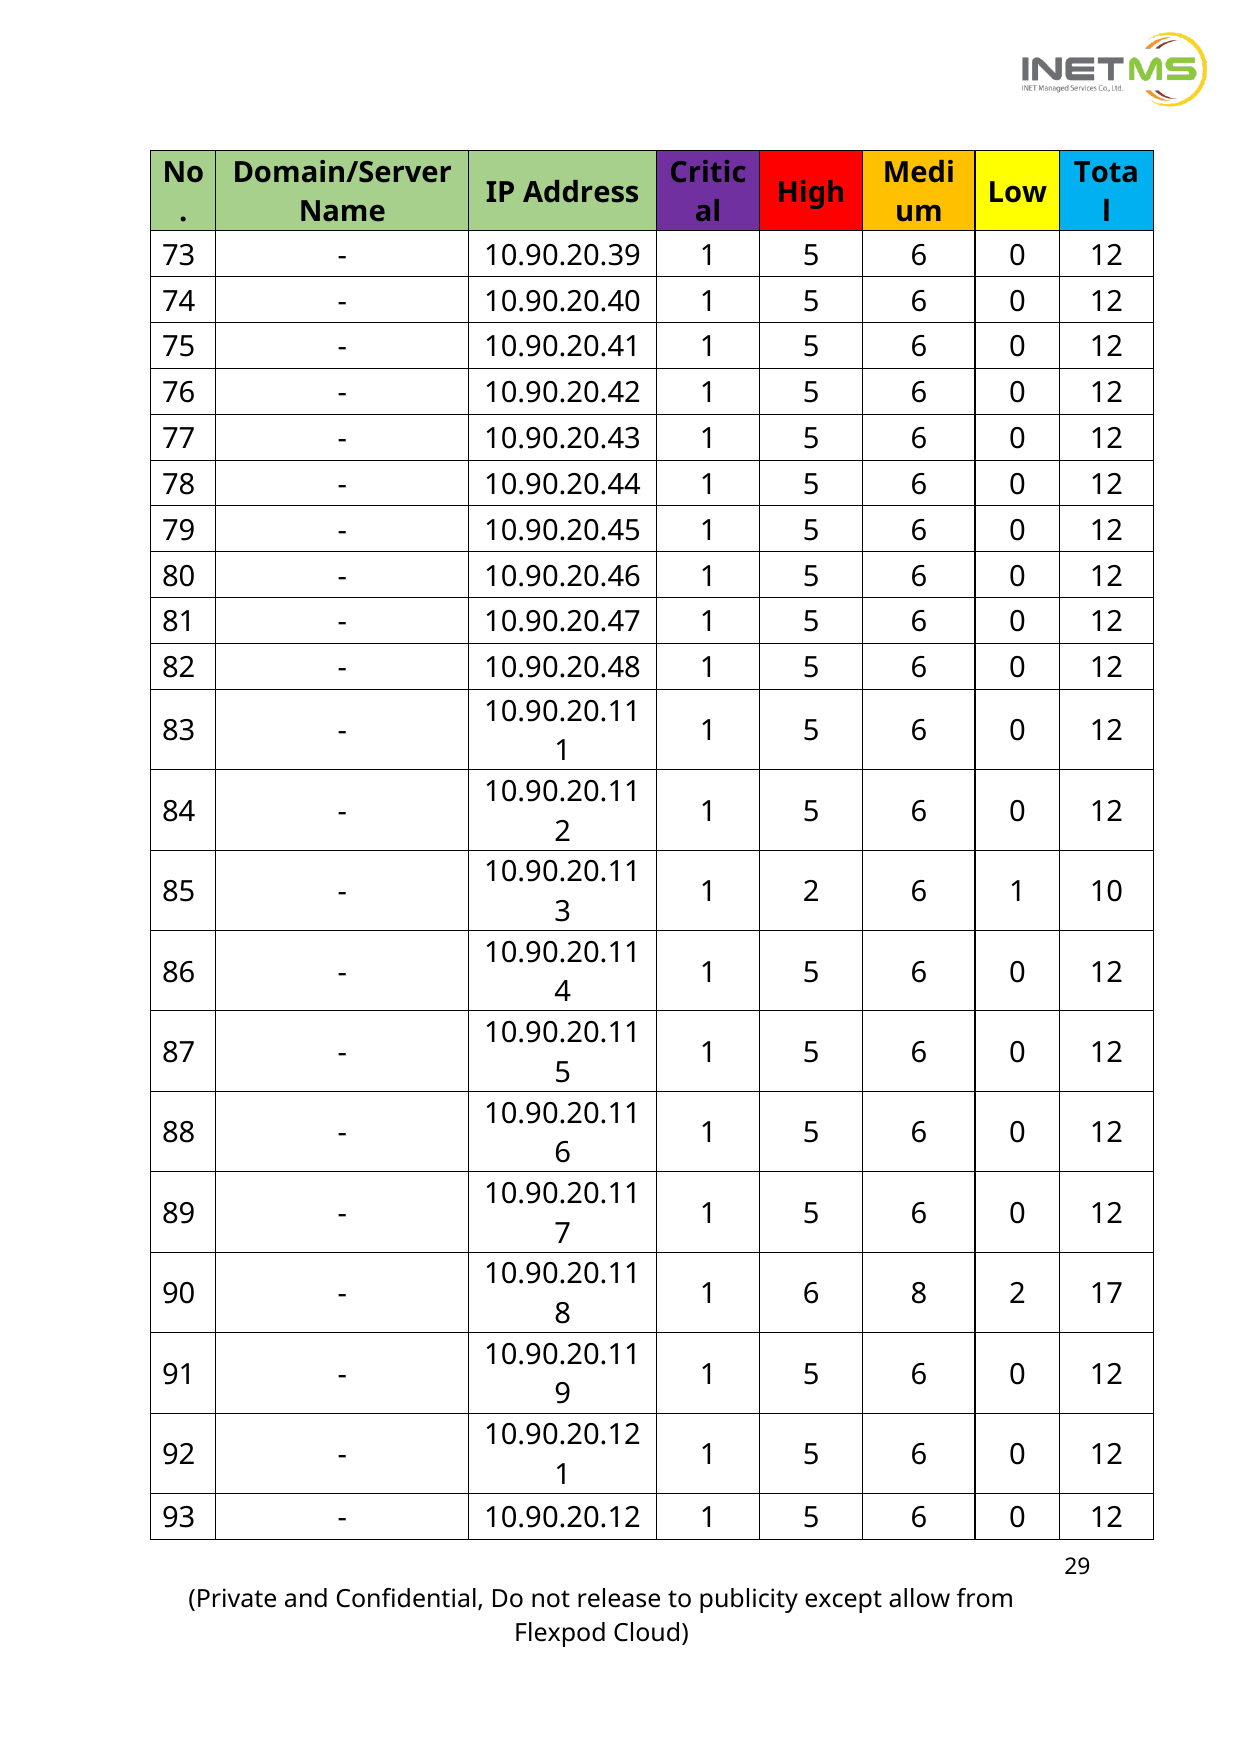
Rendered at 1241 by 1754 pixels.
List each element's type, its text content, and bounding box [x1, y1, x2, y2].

table_cell 0 [976, 1092, 1059, 1171]
table_cell 6 [863, 1414, 974, 1493]
table_cell 1 [657, 598, 759, 643]
table_cell - [216, 231, 468, 276]
table_cell - [216, 1011, 468, 1091]
table_cell 12 [1060, 1414, 1153, 1493]
table_cell 5 [760, 1092, 862, 1171]
table_cell 0 [976, 461, 1059, 505]
table_cell 1 [657, 415, 759, 459]
table_cell 10.90.20.43 [469, 415, 656, 459]
table_cell 1 [657, 277, 759, 322]
table_cell 0 [976, 770, 1059, 849]
table_cell 5 [760, 415, 862, 459]
table_cell 6 [863, 552, 974, 597]
table_cell 6 [760, 1253, 862, 1332]
table_cell 0 [976, 415, 1059, 459]
table_cell 6 [863, 415, 974, 459]
table_cell - [216, 277, 468, 322]
table_cell 6 [863, 931, 974, 1010]
table_cell - [216, 851, 468, 930]
table_cell 0 [976, 552, 1059, 597]
table_cell 10.90.20.46 [469, 552, 656, 597]
table_cell 5 [760, 369, 862, 414]
table_cell 5 [760, 1333, 862, 1412]
table_cell 6 [863, 461, 974, 505]
table_cell 88 [151, 1092, 215, 1171]
table_cell 1 [657, 231, 759, 276]
table_cell 1 [657, 369, 759, 414]
table_cell 5 [760, 1494, 862, 1539]
table_cell 89 [151, 1172, 215, 1252]
table_cell 0 [976, 931, 1059, 1010]
table_cell 78 [151, 461, 215, 505]
table_cell 5 [760, 277, 862, 322]
table_cell 0 [976, 1011, 1059, 1091]
table_cell 12 [1060, 369, 1153, 414]
table_cell 6 [863, 369, 974, 414]
table_cell 5 [760, 506, 862, 551]
table_cell 5 [760, 770, 862, 849]
table_cell 92 [151, 1414, 215, 1493]
table_cell 10.90.20.121 [469, 1414, 656, 1493]
table_cell 5 [760, 644, 862, 689]
table_cell 12 [1060, 506, 1153, 551]
table_cell 1 [657, 1414, 759, 1493]
table_cell 1 [657, 461, 759, 505]
table_cell 1 [657, 1092, 759, 1171]
table_cell 1 [657, 1011, 759, 1091]
table_cell 12 [1060, 1092, 1153, 1171]
table_cell 5 [760, 931, 862, 1010]
table_cell - [216, 1253, 468, 1332]
table_cell 1 [657, 851, 759, 930]
table_cell 6 [863, 506, 974, 551]
table_cell - [216, 1092, 468, 1171]
table_cell 5 [760, 323, 862, 368]
table_cell 86 [151, 931, 215, 1010]
table_cell 12 [1060, 231, 1153, 276]
table_cell 5 [760, 552, 862, 597]
table_cell 12 [1060, 770, 1153, 849]
table_cell 0 [976, 1494, 1059, 1539]
table_cell 1 [657, 552, 759, 597]
table_cell 10.90.20.111 [469, 690, 656, 769]
table_cell 1 [657, 323, 759, 368]
table_cell 0 [976, 690, 1059, 769]
table_cell 12 [1060, 1011, 1153, 1091]
table_cell - [216, 1414, 468, 1493]
table_cell 10.90.20.118 [469, 1253, 656, 1332]
table_cell 6 [863, 323, 974, 368]
table_cell 10.90.20.48 [469, 644, 656, 689]
table_cell 5 [760, 461, 862, 505]
table_cell - [216, 1172, 468, 1252]
table_cell 12 [1060, 931, 1153, 1010]
table_cell 87 [151, 1011, 215, 1091]
table_cell 12 [1060, 461, 1153, 505]
table_cell 6 [863, 1333, 974, 1412]
table_cell 1 [657, 1333, 759, 1412]
table_cell 12 [1060, 1172, 1153, 1252]
table_cell 12 [1060, 690, 1153, 769]
table_cell 10.90.20.40 [469, 277, 656, 322]
table_cell 12 [1060, 598, 1153, 643]
table_cell - [216, 931, 468, 1010]
table_cell 6 [863, 598, 974, 643]
table_cell 10.90.20.39 [469, 231, 656, 276]
table_header Low [976, 151, 1059, 230]
table_header Critical [657, 151, 759, 230]
table_cell 81 [151, 598, 215, 643]
table_cell 6 [863, 277, 974, 322]
table_cell 10.90.20.45 [469, 506, 656, 551]
table_cell 76 [151, 369, 215, 414]
table_header High [760, 151, 862, 230]
table_cell - [216, 770, 468, 849]
table_cell 6 [863, 1494, 974, 1539]
table_cell 77 [151, 415, 215, 459]
table_cell 5 [760, 690, 862, 769]
table_cell 0 [976, 506, 1059, 551]
table_cell - [216, 552, 468, 597]
table_header Total [1060, 151, 1153, 230]
table_cell 0 [976, 1333, 1059, 1412]
table_cell - [216, 1494, 468, 1539]
table_cell 6 [863, 1011, 974, 1091]
table_cell - [216, 644, 468, 689]
table_cell 10.90.20.114 [469, 931, 656, 1010]
table_cell 0 [976, 277, 1059, 322]
table_cell 10.90.20.116 [469, 1092, 656, 1171]
table_cell 93 [151, 1494, 215, 1539]
table_cell 10.90.20.117 [469, 1172, 656, 1252]
table_cell 90 [151, 1253, 215, 1332]
table_cell 1 [657, 644, 759, 689]
table_cell 75 [151, 323, 215, 368]
table_cell - [216, 598, 468, 643]
table_cell 91 [151, 1333, 215, 1412]
table_cell - [216, 690, 468, 769]
table_cell - [216, 461, 468, 505]
table_cell 10.90.20.47 [469, 598, 656, 643]
table_cell - [216, 415, 468, 459]
table_cell 83 [151, 690, 215, 769]
table_cell 0 [976, 1414, 1059, 1493]
table_cell 0 [976, 598, 1059, 643]
table_cell 6 [863, 231, 974, 276]
table_cell 10.90.20.42 [469, 369, 656, 414]
table_cell 74 [151, 277, 215, 322]
table_cell 10.90.20.41 [469, 323, 656, 368]
table_cell 6 [863, 690, 974, 769]
table_cell 12 [1060, 323, 1153, 368]
table_cell - [216, 506, 468, 551]
table_cell 10.90.20.115 [469, 1011, 656, 1091]
table_cell 10.90.20.112 [469, 770, 656, 849]
table_cell 79 [151, 506, 215, 551]
table_cell 0 [976, 644, 1059, 689]
table_cell 1 [657, 690, 759, 769]
table_cell 5 [760, 1011, 862, 1091]
table_cell 5 [760, 598, 862, 643]
table_cell 12 [1060, 1333, 1153, 1412]
table_cell 6 [863, 851, 974, 930]
table_cell 1 [657, 931, 759, 1010]
table_cell 1 [657, 770, 759, 849]
table_header Domain/Server Name [216, 151, 468, 230]
table_header IP Address [469, 151, 656, 230]
table_cell 73 [151, 231, 215, 276]
table_cell 1 [657, 1172, 759, 1252]
table_cell 6 [863, 770, 974, 849]
table_cell 12 [1060, 277, 1153, 322]
table_cell 1 [657, 1253, 759, 1332]
table_cell 84 [151, 770, 215, 849]
table_cell - [216, 1333, 468, 1412]
table_cell 12 [1060, 644, 1153, 689]
table_cell 8 [863, 1253, 974, 1332]
table_cell 5 [760, 231, 862, 276]
table_header No. [151, 151, 215, 230]
table_cell 10.90.20.113 [469, 851, 656, 930]
table_cell 6 [863, 644, 974, 689]
table_cell 10 [1060, 851, 1153, 930]
table_cell 82 [151, 644, 215, 689]
table_cell 5 [760, 1172, 862, 1252]
table_cell 6 [863, 1172, 974, 1252]
table_cell 6 [863, 1092, 974, 1171]
table_cell 12 [1060, 552, 1153, 597]
table_cell 12 [1060, 1494, 1153, 1539]
table_cell - [216, 323, 468, 368]
table_cell 85 [151, 851, 215, 930]
table_cell 0 [976, 1172, 1059, 1252]
table_cell 2 [760, 851, 862, 930]
table_cell 1 [657, 1494, 759, 1539]
table_cell 0 [976, 369, 1059, 414]
table_cell 1 [976, 851, 1059, 930]
table_cell 10.90.20.119 [469, 1333, 656, 1412]
table_header Medium [863, 151, 974, 230]
table_cell 0 [976, 231, 1059, 276]
table_cell 2 [976, 1253, 1059, 1332]
table_cell 10.90.20.124 [469, 1494, 656, 1539]
table_cell 17 [1060, 1253, 1153, 1332]
table_cell 12 [1060, 415, 1153, 459]
table_cell 5 [760, 1414, 862, 1493]
picture [1012, 29, 1211, 114]
table_cell - [216, 369, 468, 414]
table_cell 80 [151, 552, 215, 597]
table_cell 10.90.20.44 [469, 461, 656, 505]
table_cell 1 [657, 506, 759, 551]
table_cell 0 [976, 323, 1059, 368]
